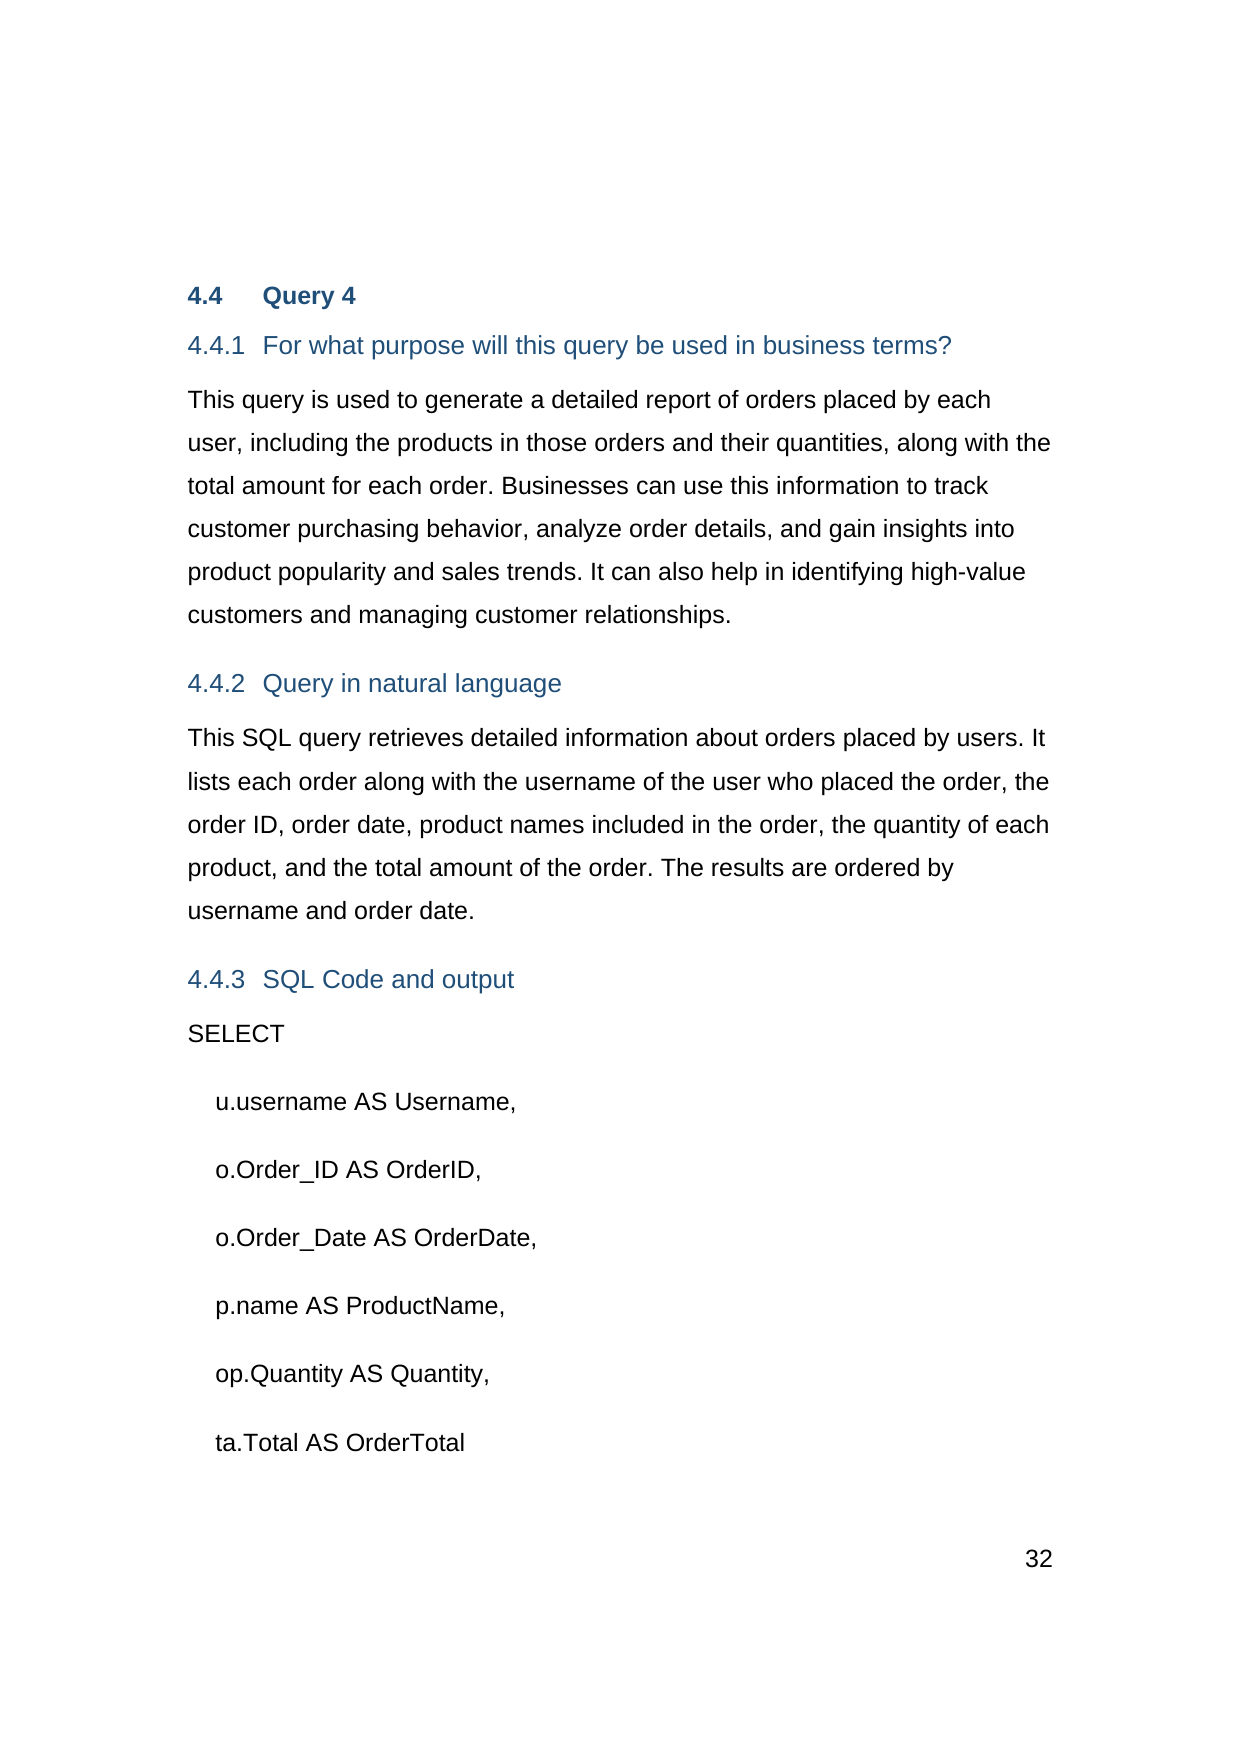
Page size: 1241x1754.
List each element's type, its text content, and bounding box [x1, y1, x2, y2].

text This query is used to generate a detailed report of orders placed by each user, including the products in those orders and their quantities, along with the total amount for each order. Businesses can use this information to track customer purchasing behavior, analyze order details, and gain insights into product popularity and sales trends. It can also help in identifying high-value customers and managing customer relationships. [187, 385, 1053, 629]
text This SQL query retrieves detailed information about orders placed by users. It lists each order along with the username of the user who placed the order, the order ID, order date, product names included in the order, the quantity of each product, and the total amount of the order. The results are ordered by username and order date. [187, 723, 1053, 924]
text ta.Total AS OrderTotal [187, 1427, 1053, 1456]
subtitle 4.4.1 For what purpose will this query be used in business terms? [187, 330, 1053, 360]
subtitle 4.4.3 SQL Code and output [187, 964, 1053, 994]
text SELECT [187, 1019, 1053, 1047]
subtitle 4.4.2 Query in natural language [187, 668, 1053, 698]
text o.Order_Date AS OrderDate, [187, 1223, 1053, 1252]
subtitle 4.4 Query 4 [187, 281, 1053, 309]
text p.name AS ProductName, [187, 1291, 1053, 1320]
text o.Order_ID AS OrderID, [187, 1155, 1053, 1184]
text u.username AS Username, [187, 1087, 1053, 1116]
text op.Quantity AS Quantity, [187, 1359, 1053, 1388]
